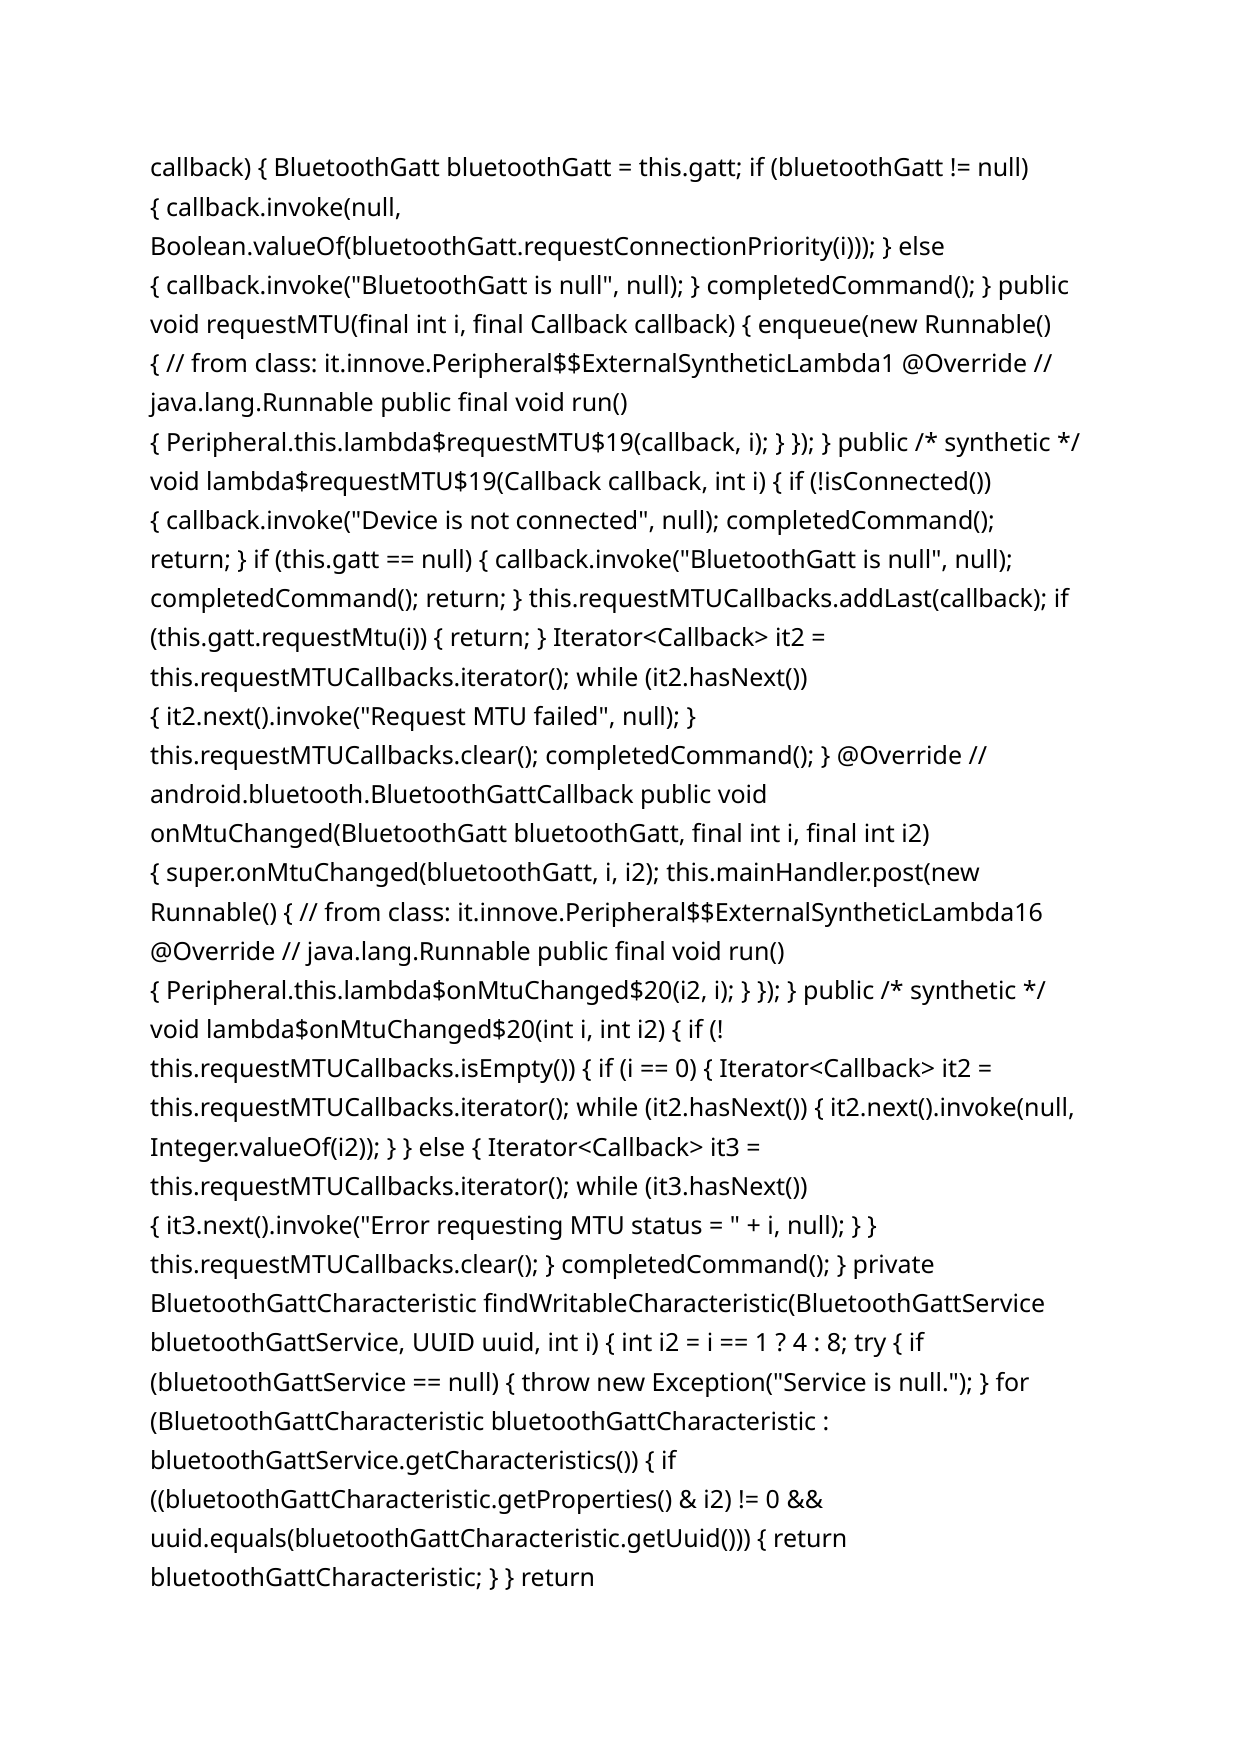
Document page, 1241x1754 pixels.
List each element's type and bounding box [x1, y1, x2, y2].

text [150, 150, 1090, 1594]
